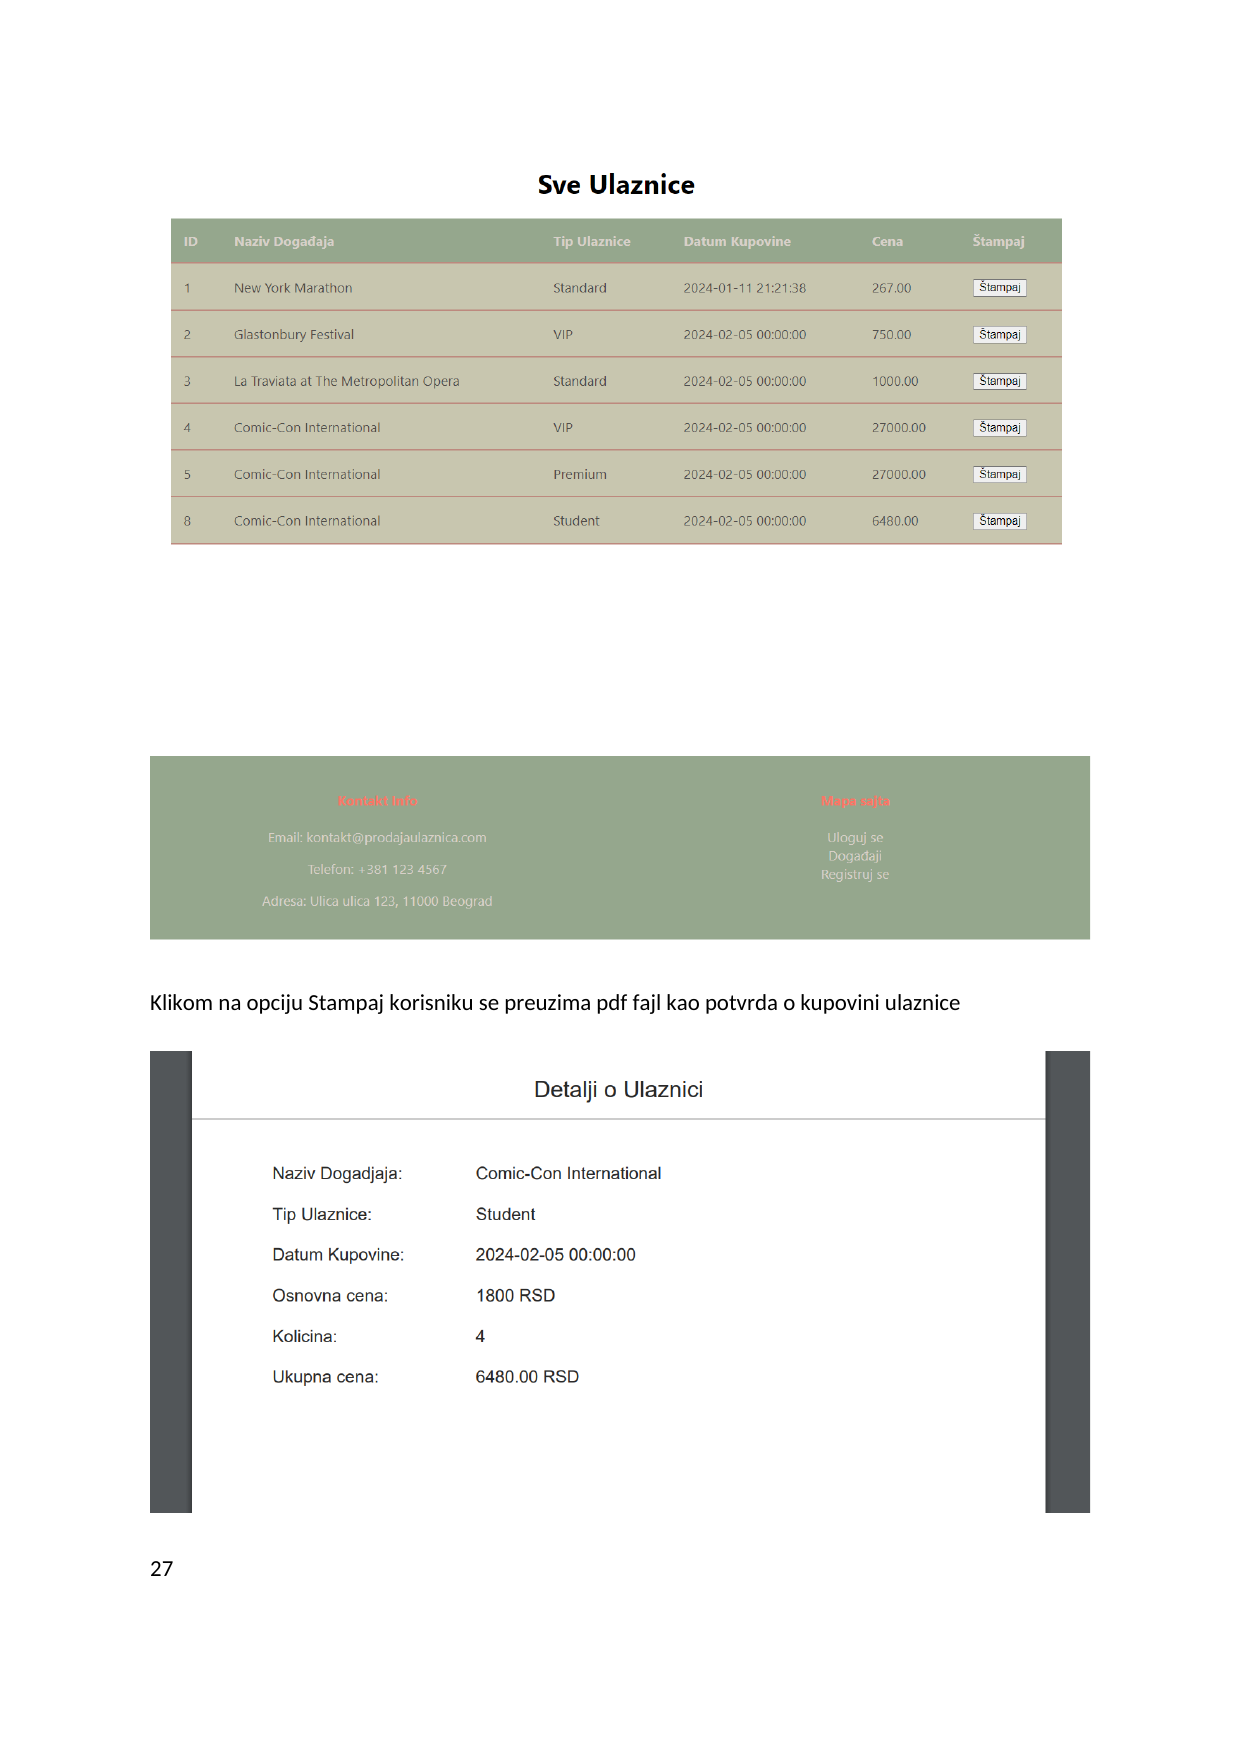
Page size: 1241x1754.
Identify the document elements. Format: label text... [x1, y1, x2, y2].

picture [150, 150, 1091, 954]
text Klikom na opciju Stampaj korisniku se preuzima pdf fajl kao potvrda o kupovini ulaznice [150, 988, 1090, 1016]
picture [150, 1051, 1091, 1513]
